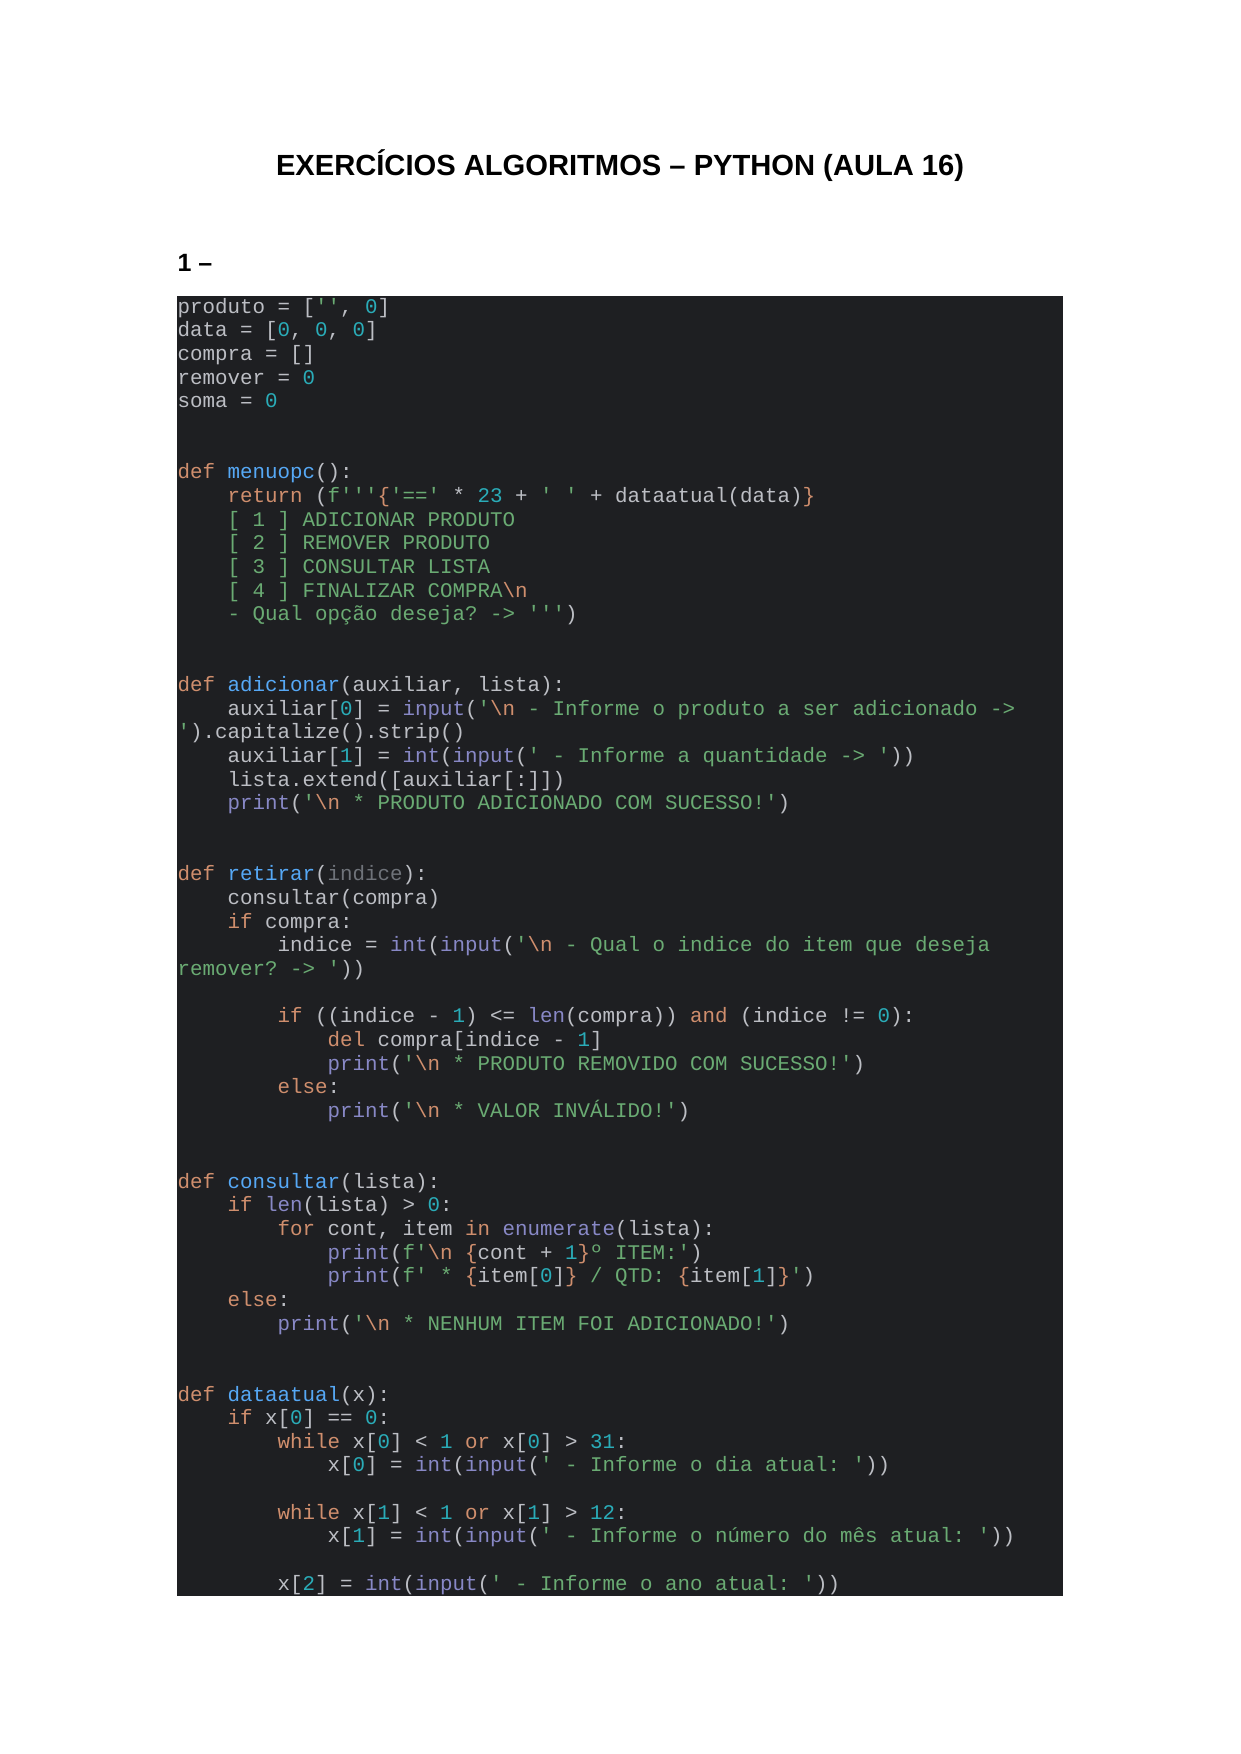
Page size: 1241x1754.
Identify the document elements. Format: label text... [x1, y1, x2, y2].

text EXERCÍCIOS ALGORITMOS – PYTHON (AULA 16) [177, 148, 1063, 181]
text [177, 296, 1063, 1596]
text 1 – [177, 248, 1063, 277]
